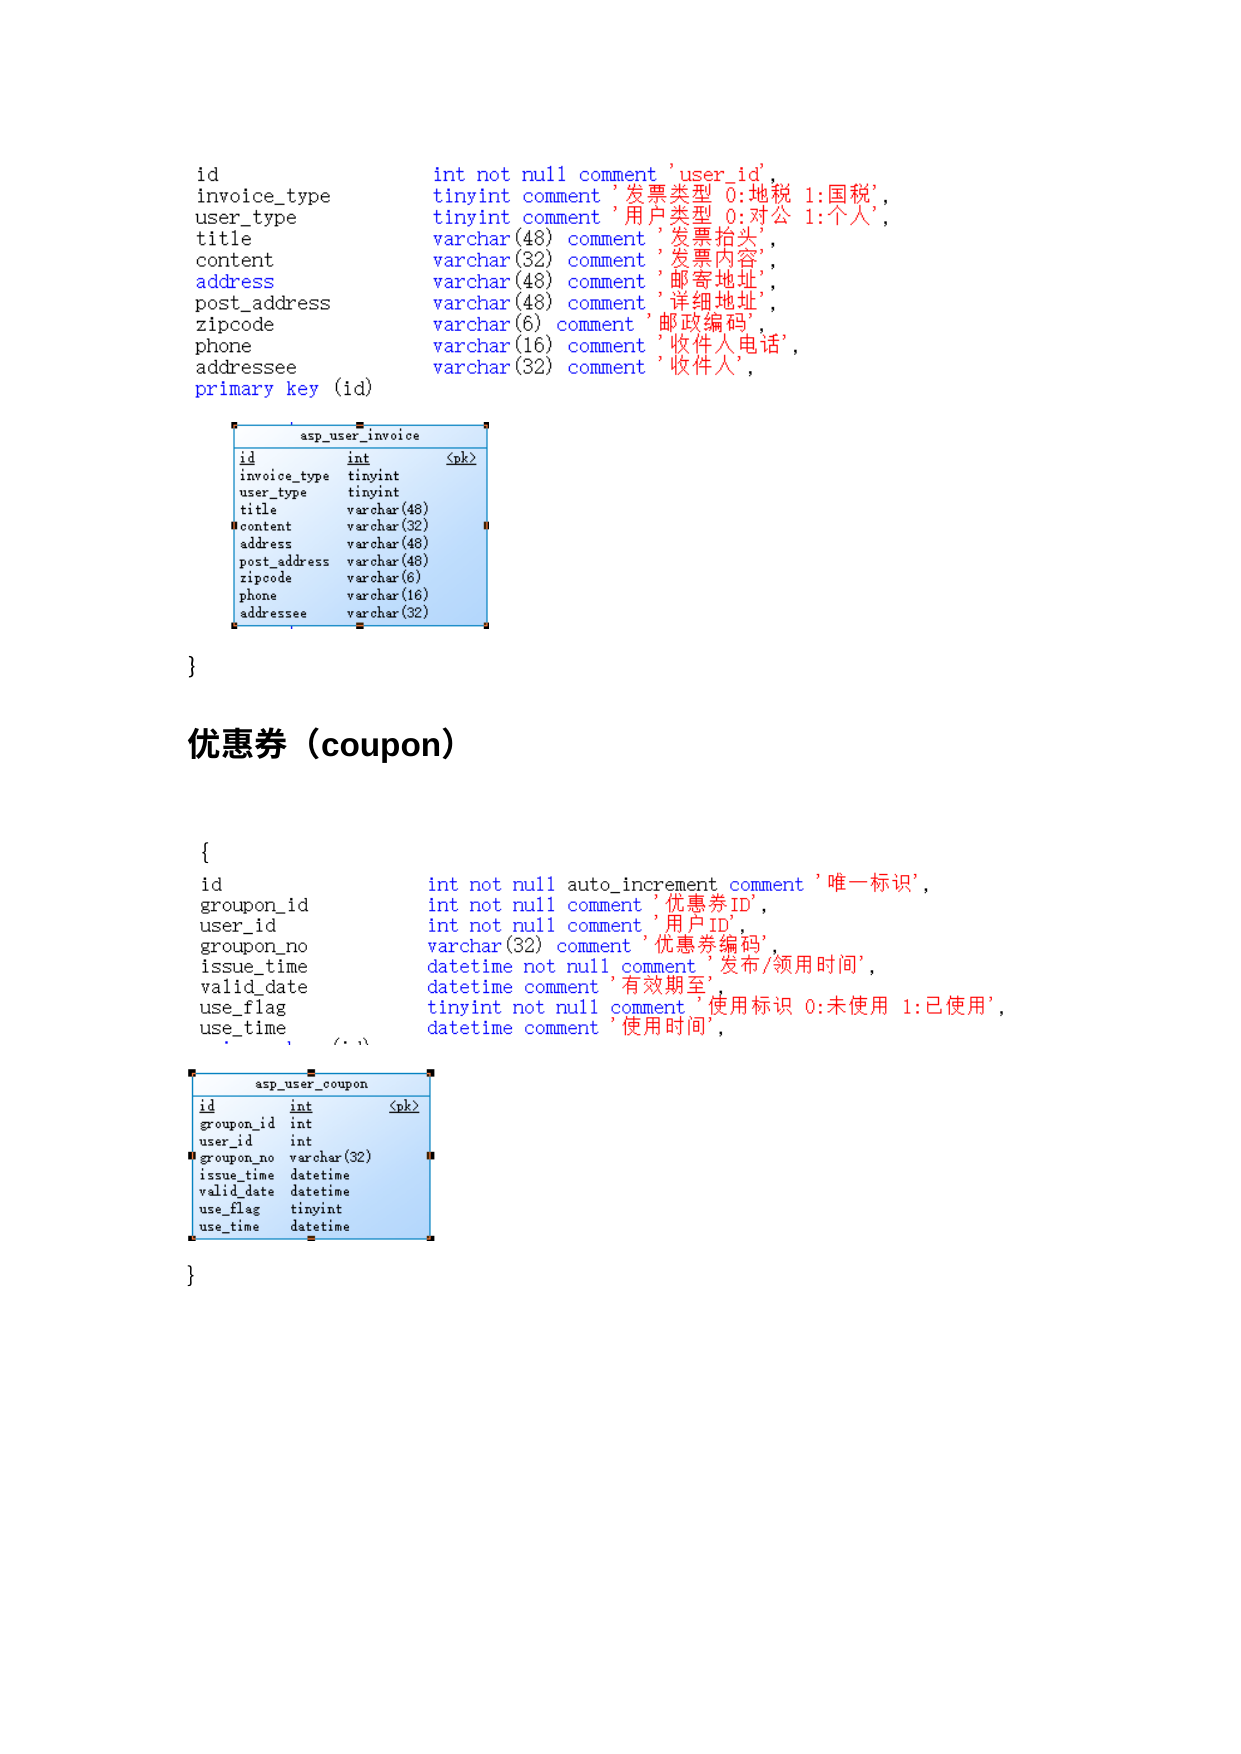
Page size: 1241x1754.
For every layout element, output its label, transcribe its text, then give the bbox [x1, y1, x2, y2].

subtitle 优惠券（coupon） [187, 709, 1053, 774]
text } [187, 649, 1053, 682]
picture [187, 1063, 437, 1241]
picture [231, 422, 489, 629]
text ｛ [187, 836, 1053, 868]
picture [187, 162, 937, 399]
picture [187, 868, 1052, 1045]
text ｝ [187, 1258, 1053, 1291]
